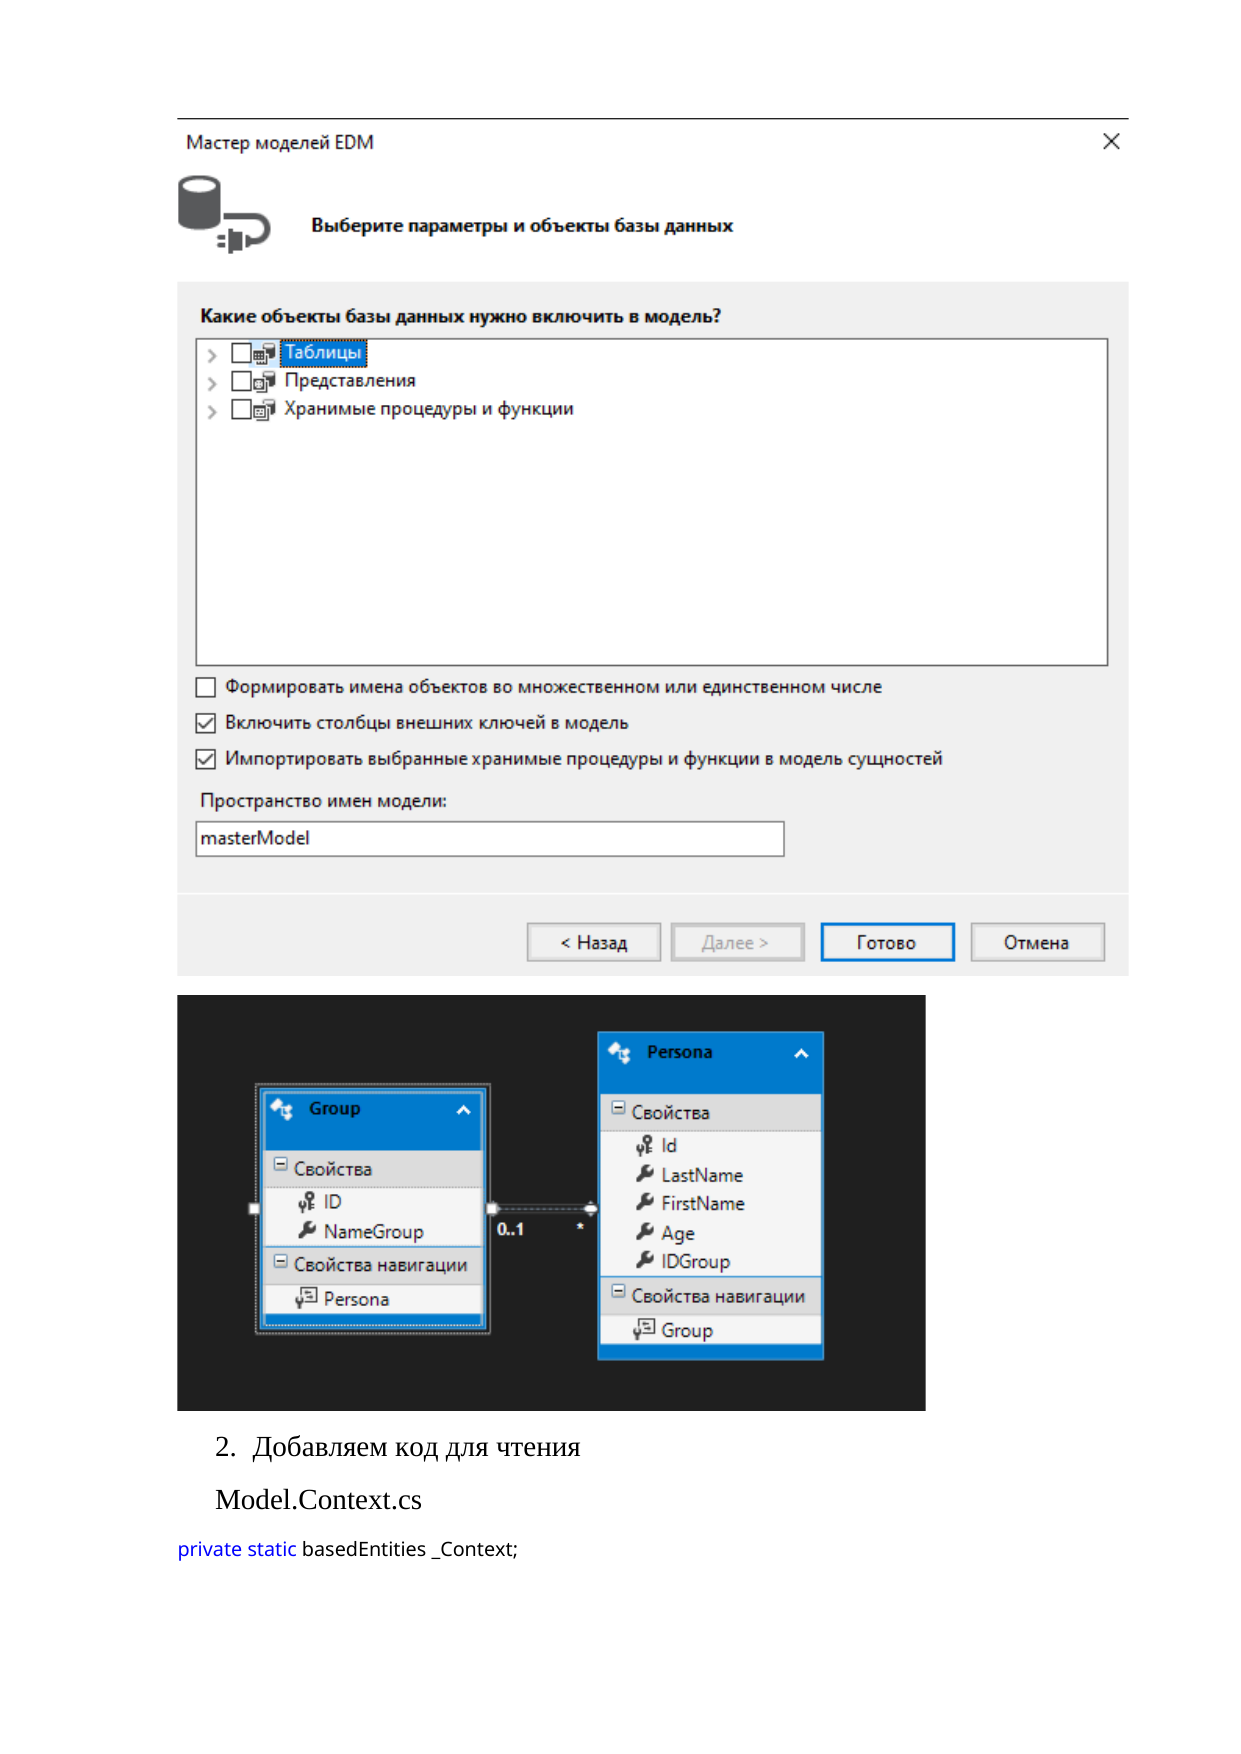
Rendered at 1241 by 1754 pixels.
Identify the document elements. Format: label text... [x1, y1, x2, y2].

picture [177, 118, 1129, 976]
list Добавляем код для чтения [215, 1429, 1152, 1463]
text private static basedEntities _Context; [177, 1535, 1152, 1562]
text Model.Context.cs [215, 1482, 1152, 1516]
picture [177, 995, 926, 1411]
